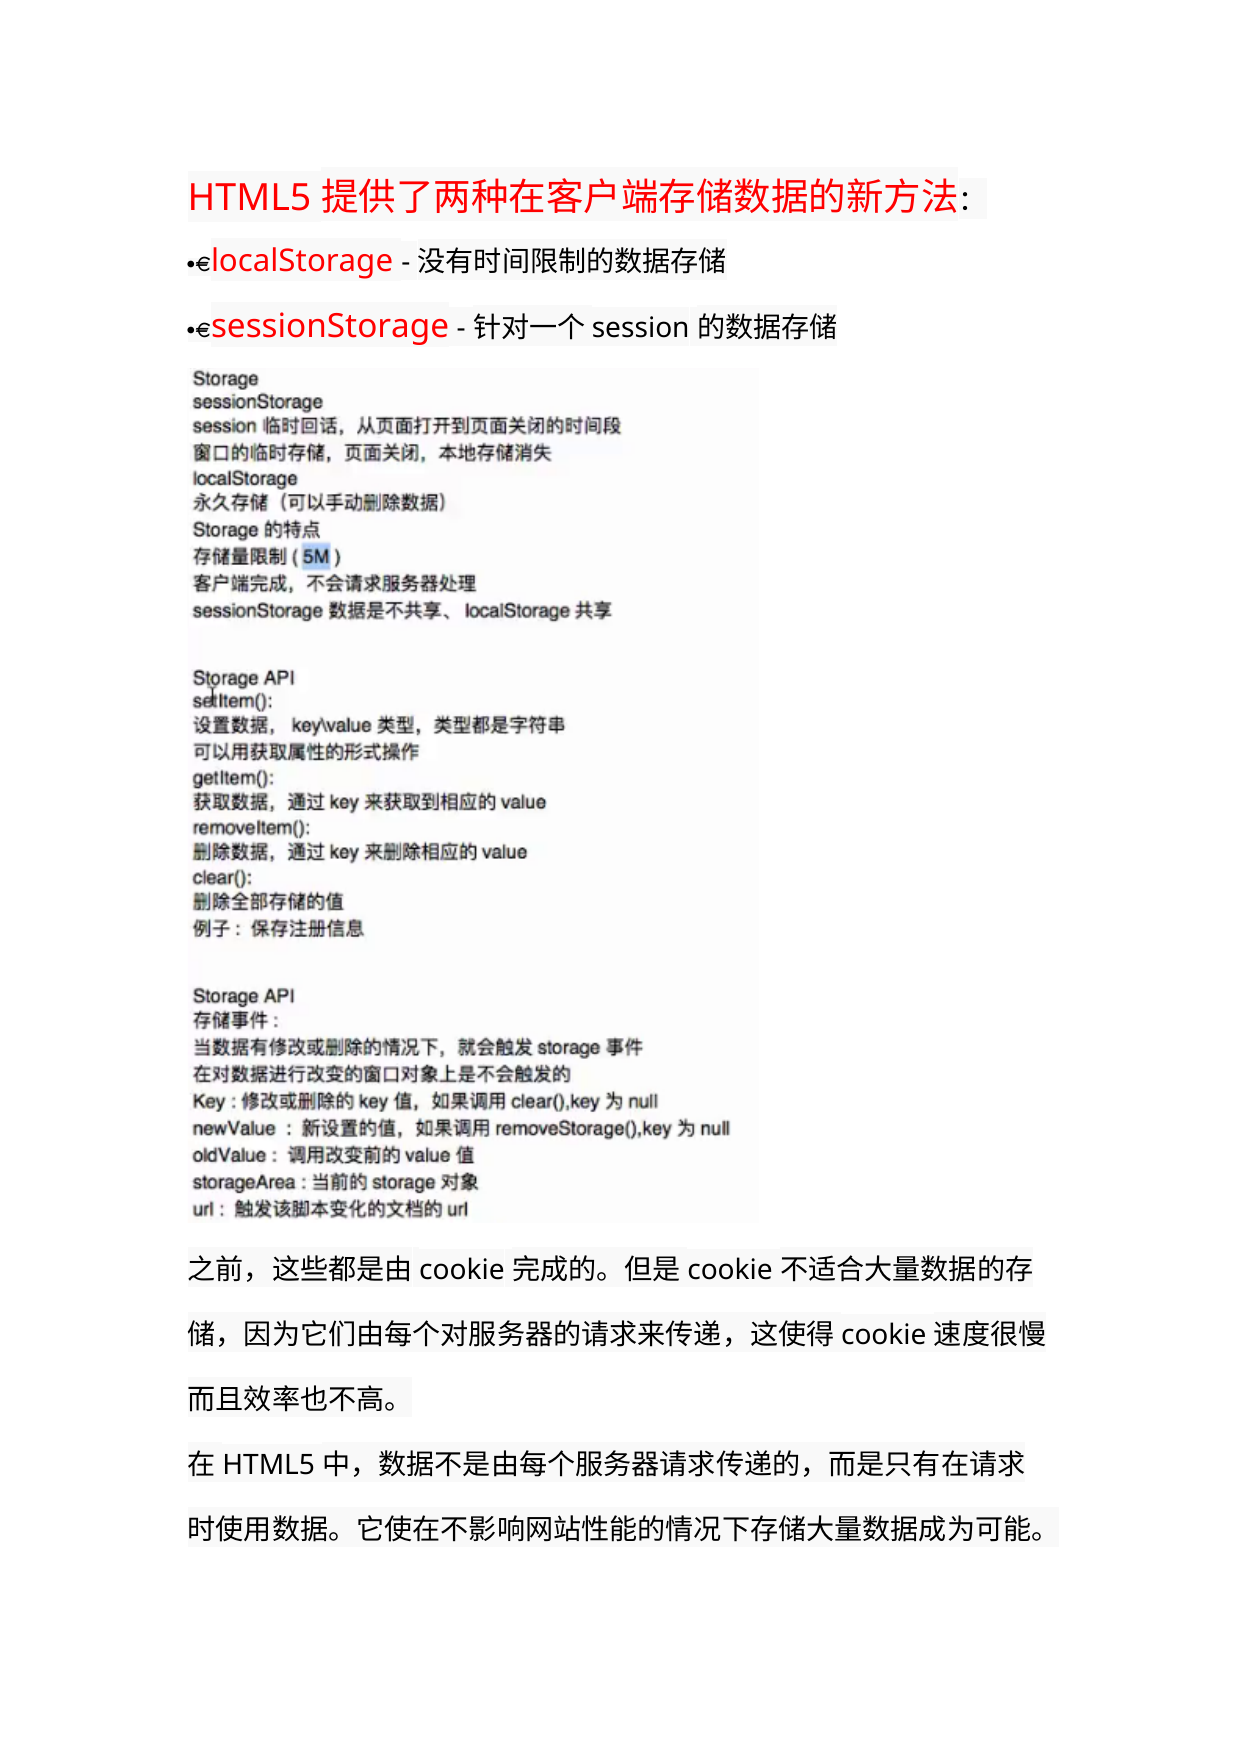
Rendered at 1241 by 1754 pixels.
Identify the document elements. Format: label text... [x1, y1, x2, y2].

picture [187, 368, 760, 1223]
text 在 HTML5 中，数据不是由每个服务器请求传递的，而是只有在请求时使用数据。它使在不影响网站性能的情况下存储大量数据成为可能。 [187, 1429, 1053, 1559]
text HTML5 提供了两种在客户端存储数据的新方法： [187, 162, 1053, 227]
text sessionStorage - 针对一个 session 的数据存储 [187, 292, 1053, 357]
text 之前，这些都是由 cookie 完成的。但是 cookie 不适合大量数据的存储，因为它们由每个对服务器的请求来传递，这使得 cookie 速度很慢而且效率也不高。 [187, 1234, 1053, 1429]
text localStorage - 没有时间限制的数据存储 [187, 227, 1053, 292]
